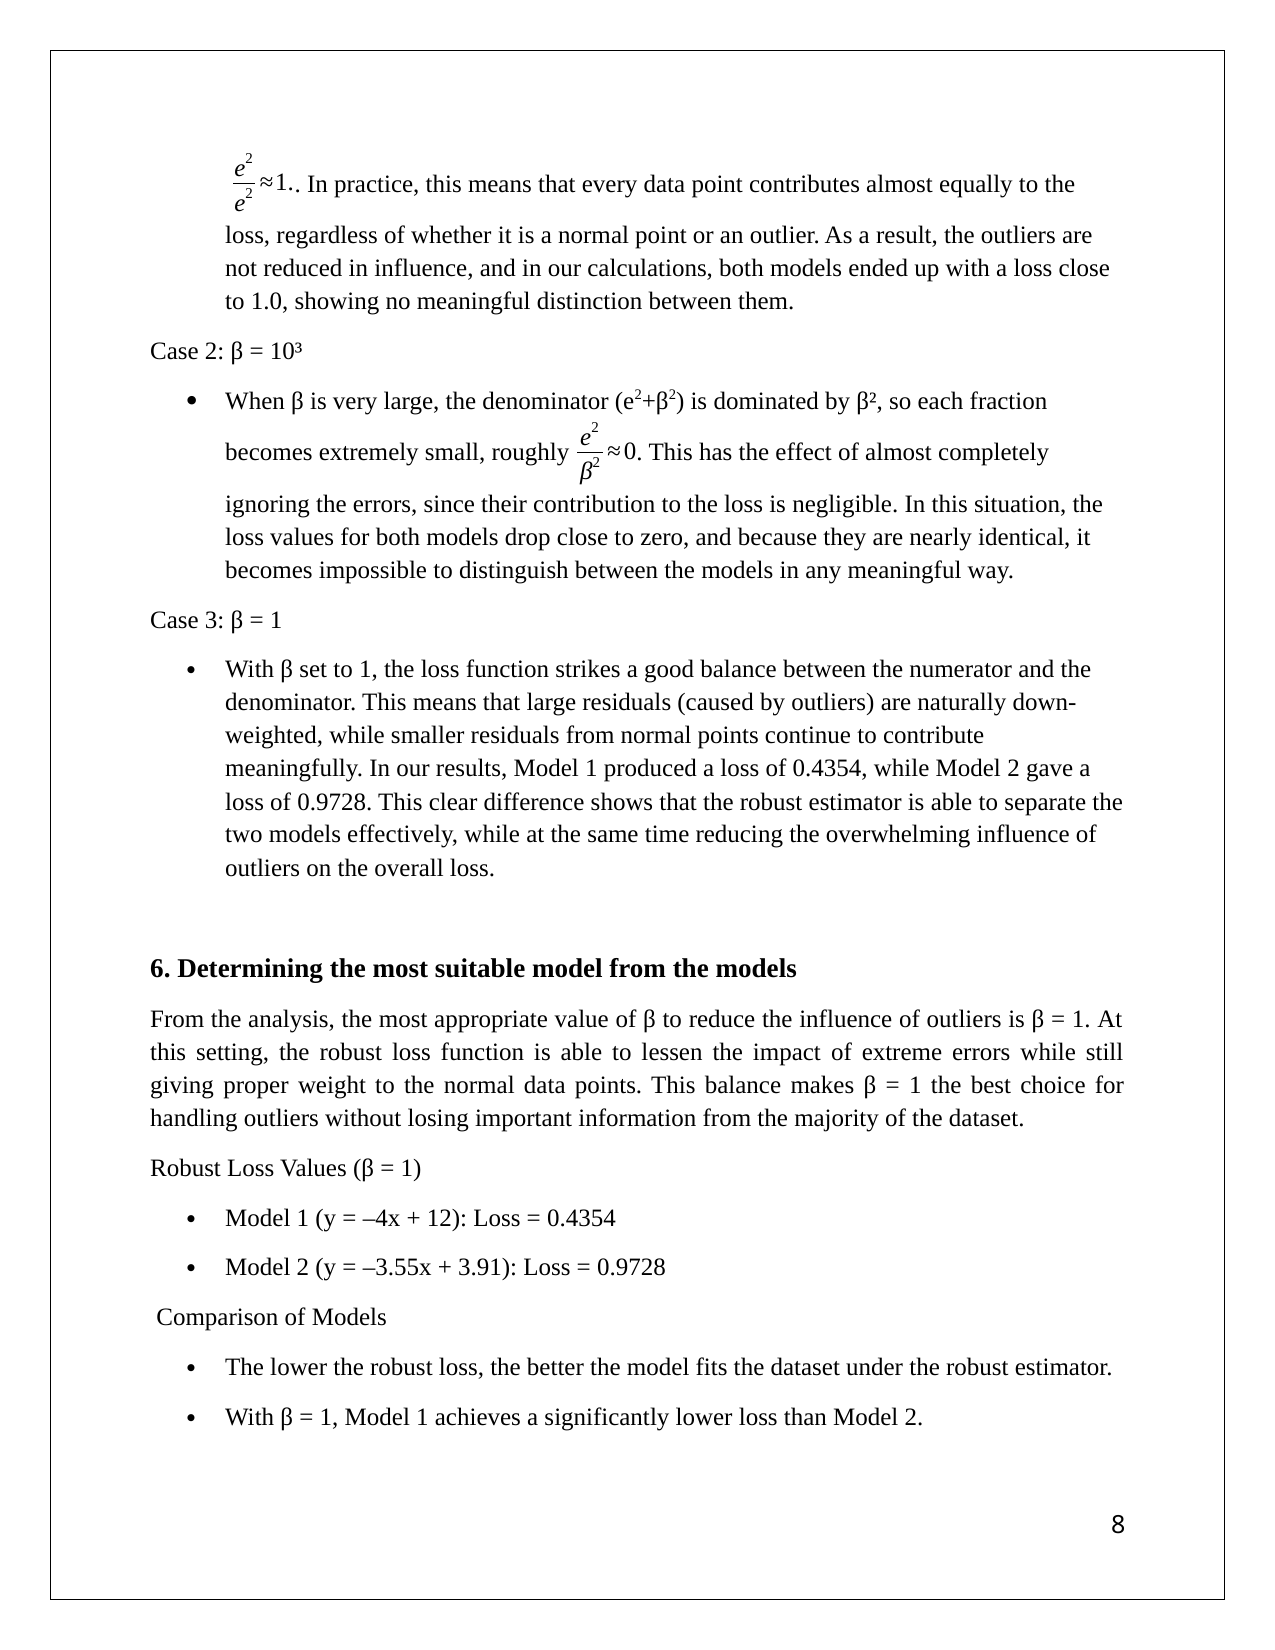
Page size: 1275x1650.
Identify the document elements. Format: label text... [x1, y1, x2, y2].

list The lower the robust loss, the better the model fits the dataset under the robust estimator. [187, 1352, 1125, 1381]
list . In practice, this means that every data point contributes almost equally to the loss, regardless of whether it is a normal point or an outlier. As a result, the outliers are not reduced in influence, and in our calculations, both models ended up with a loss close to 1.0, showing no meaningful distinction between them. [225, 150, 1125, 315]
list When β is very large, the denominator (e2+β2) is dominated by β², so each fraction becomes extremely small, roughly . This has the effect of almost completely ignoring the errors, since their contribution to the loss is negligible. In this situation, the loss values for both models drop close to zero, and because they are nearly identical, it becomes impossible to distinguish between the models in any meaningful way. [187, 386, 1125, 584]
list With β set to 1, the loss function strikes a good balance between the numerator and the denominator. This means that large residuals (caused by outliers) are naturally down-weighted, while smaller residuals from normal points continue to contribute meaningfully. In our results, Model 1 produced a loss of 0.4354, while Model 2 gave a loss of 0.9728. This clear difference shows that the robust estimator is able to separate the two models effectively, while at the same time reducing the overwhelming influence of outliers on the overall loss. [187, 654, 1125, 881]
text Robust Loss Values (β = 1) [150, 1153, 1125, 1182]
text 6. Determining the most suitable model from the models [150, 952, 1125, 983]
text Comparison of Models [150, 1302, 1125, 1331]
list Model 2 (y = –3.55x + 3.91): Loss = 0.9728 [187, 1252, 1125, 1281]
text Case 3: β = 1 [150, 605, 1125, 633]
list With β = 1, Model 1 achieves a significantly lower loss than Model 2. [187, 1402, 1125, 1430]
list Model 1 (y = –4x + 12): Loss = 0.4354 [187, 1203, 1125, 1232]
text From the analysis, the most appropriate value of β to reduce the influence of outliers is β = 1. At this setting, the robust loss function is able to lessen the impact of extreme errors while still giving proper weight to the normal data points. This balance makes β = 1 the best choice for handling outliers without losing important information from the majority of the dataset. [150, 1004, 1125, 1132]
text Case 2: β = 10³ [150, 336, 1125, 365]
